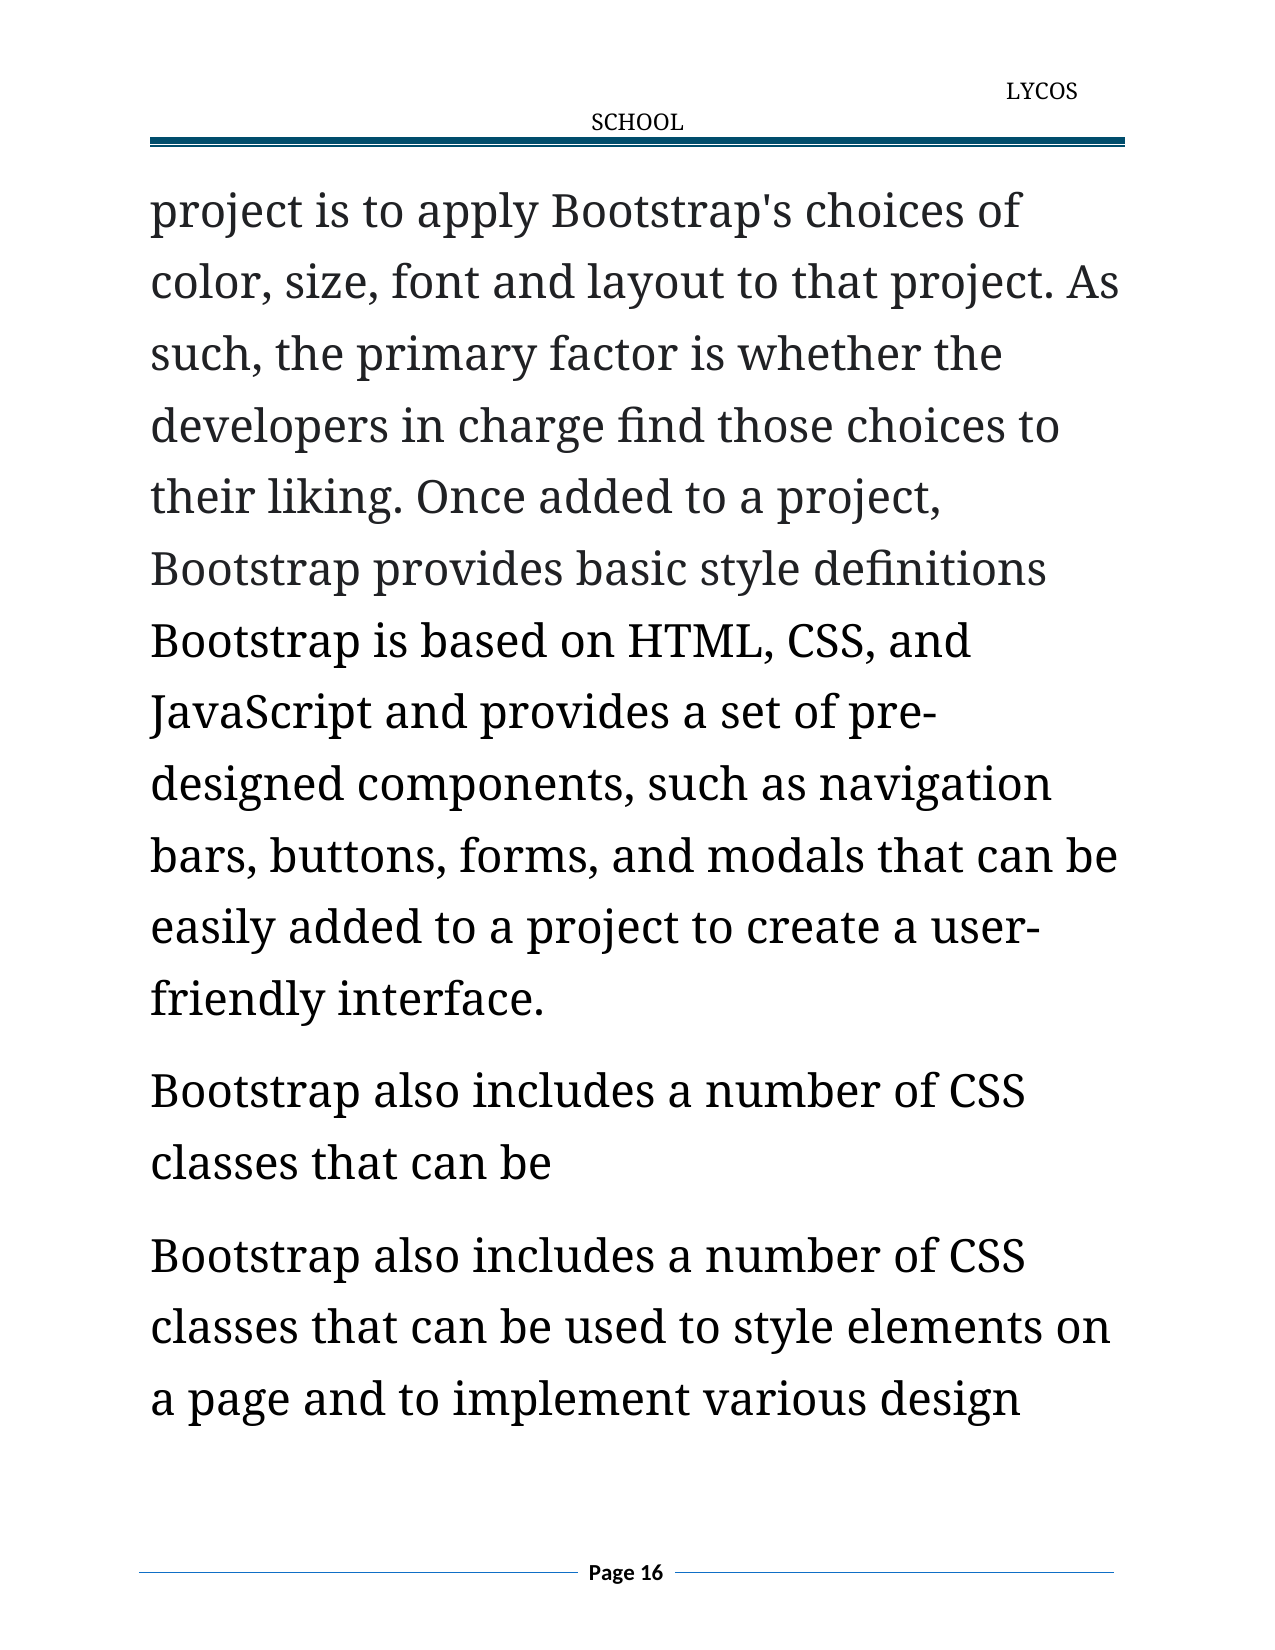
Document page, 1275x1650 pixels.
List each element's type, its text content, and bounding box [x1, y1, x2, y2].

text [150, 178, 1125, 1029]
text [150, 1223, 1125, 1429]
text Bootstrap also includes a number of CSS classes that can be [150, 1059, 1125, 1193]
